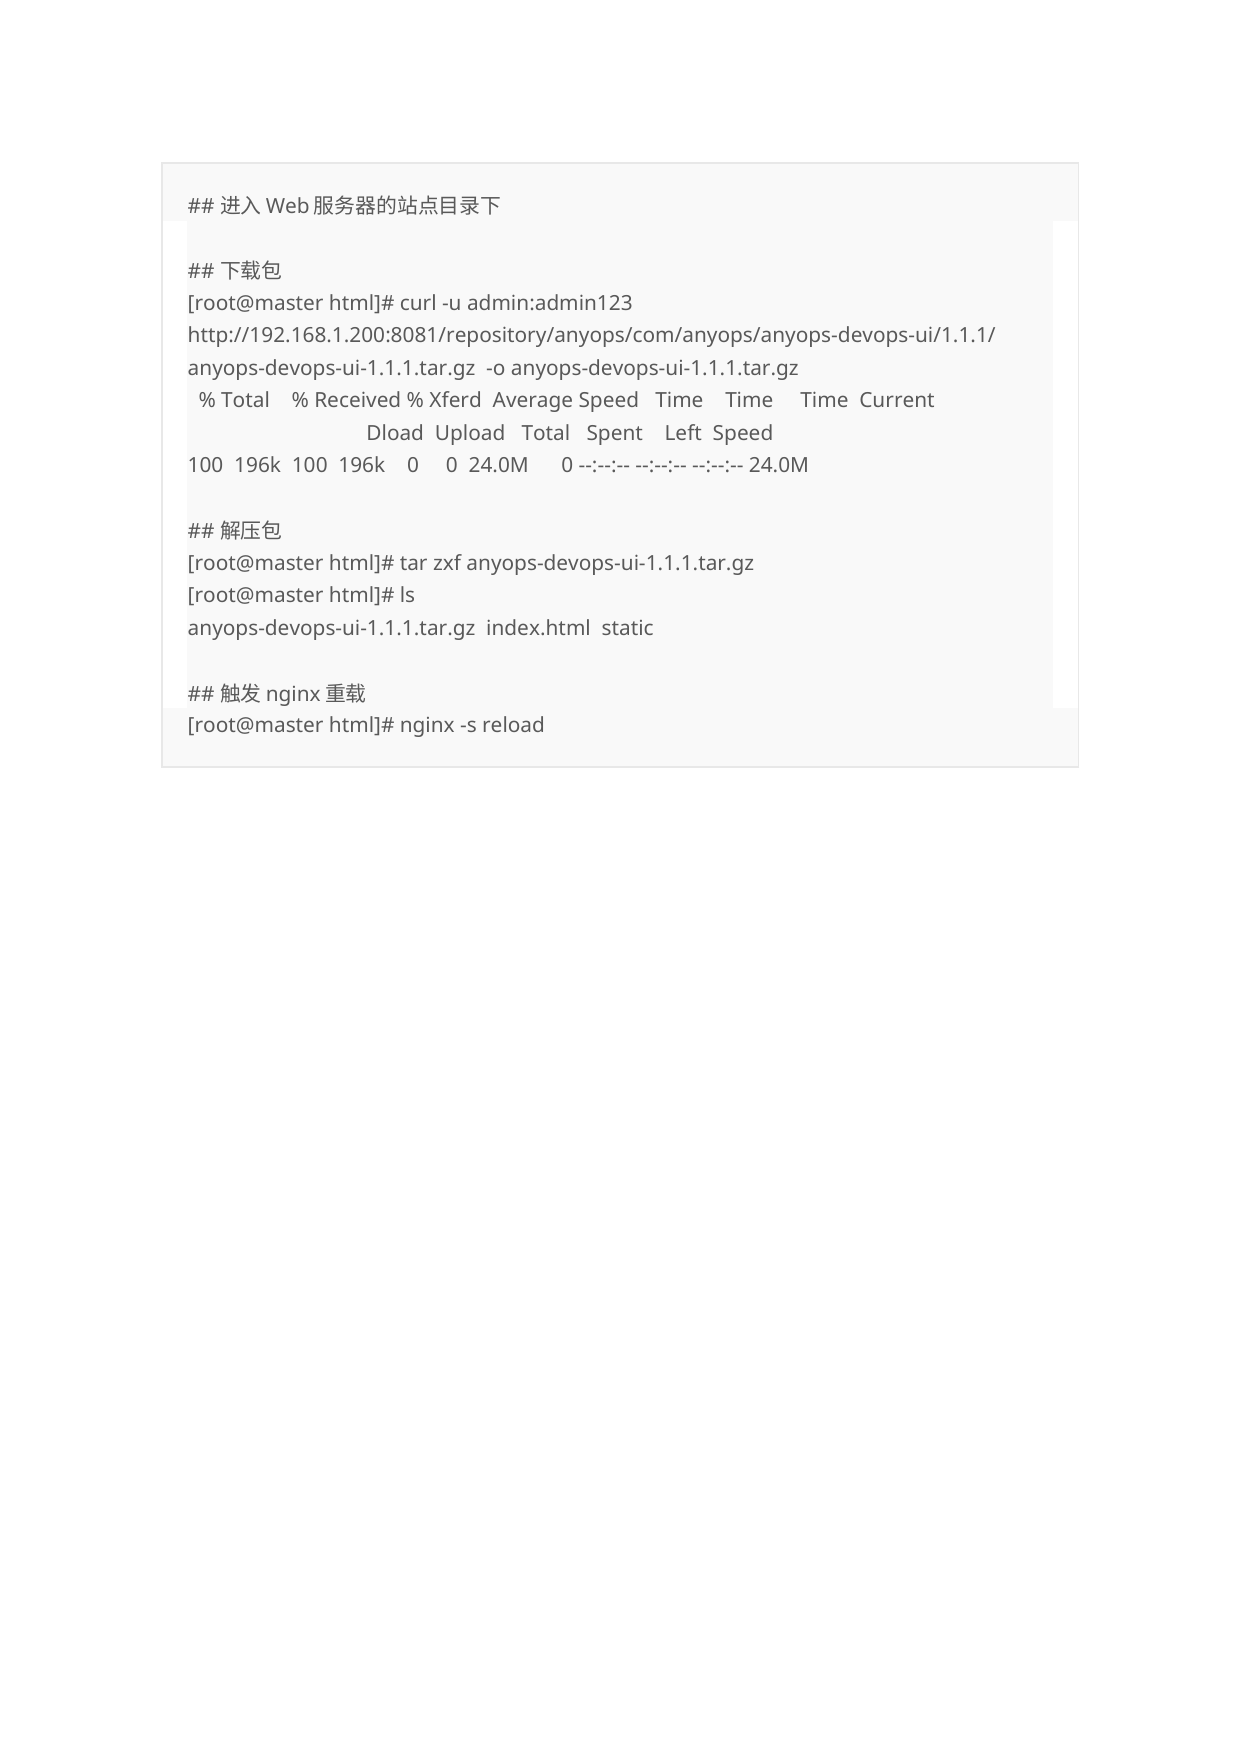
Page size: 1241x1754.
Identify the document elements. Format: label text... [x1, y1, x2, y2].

text anyops-devops-ui-1.1.1.tar.gz index.html static [187, 611, 1053, 643]
text [root@master html]# nginx -s reload [163, 682, 1078, 766]
text [root@master html]# tar zxf anyops-devops-ui-1.1.1.tar.gz [187, 546, 1053, 578]
text 100 196k 100 196k 0 0 24.0M 0 --:--:-- --:--:-- --:--:-- 24.0M [187, 448, 1053, 481]
text [root@master html]# ls [187, 578, 1053, 611]
text Dload Upload Total Spent Left Speed [187, 416, 1053, 448]
text ## 解压包 [187, 513, 1053, 546]
text ## 下载包 [187, 253, 1053, 286]
text ## 进入Web服务器的站点目录下 [163, 164, 1078, 221]
text % Total % Received % Xferd Average Speed Time Time Time Current [187, 383, 1053, 416]
text [root@master html]# curl -u admin:admin123 http://192.168.1.200:8081/repository/anyops/com/anyops/anyops-devops-ui/1.1.1/anyops-devops-ui-1.1.1.tar.gz -o anyops-devops-ui-1.1.1.tar.gz [187, 286, 1053, 383]
